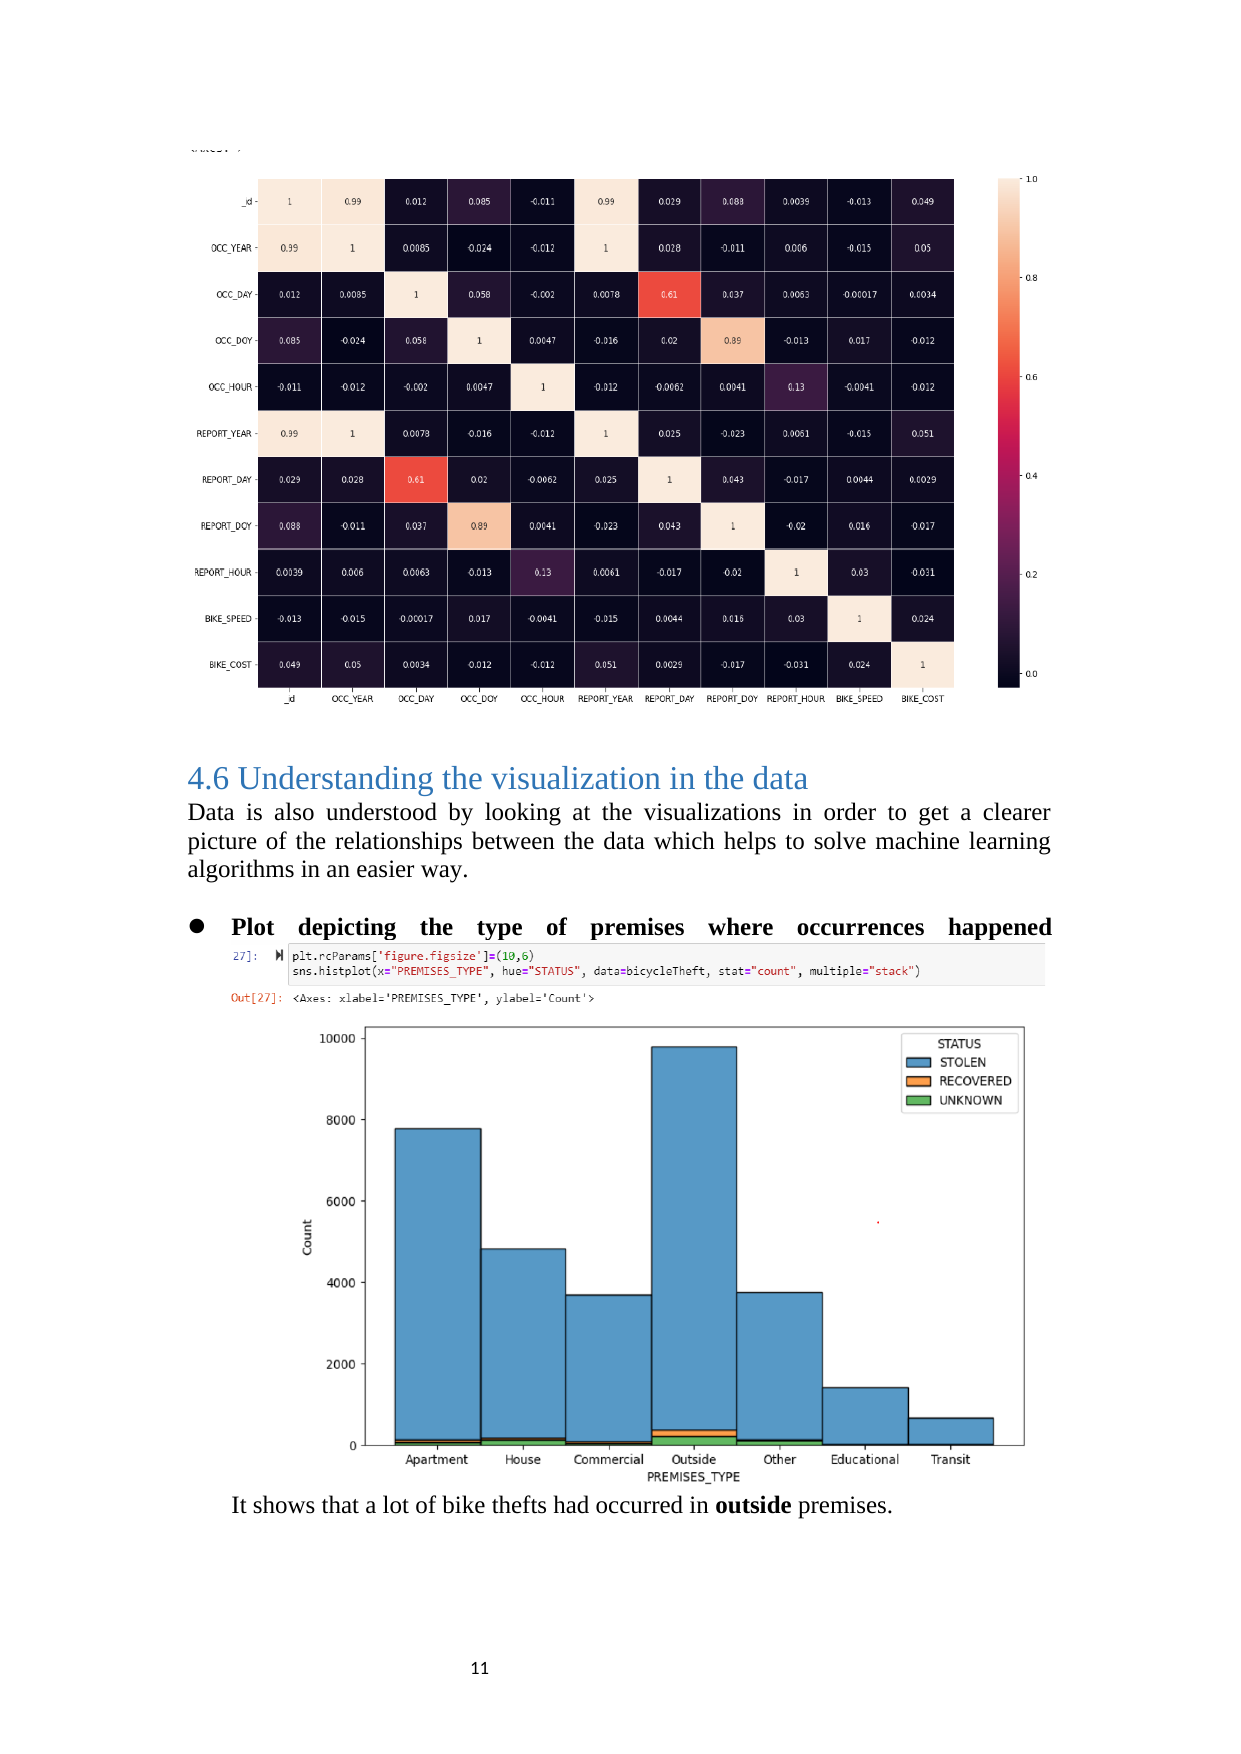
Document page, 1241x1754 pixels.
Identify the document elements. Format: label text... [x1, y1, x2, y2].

picture [231, 940, 1046, 1491]
picture [187, 150, 1056, 730]
text Data is also understood by looking at the visualizations in order to get a clearer picture of the relationships between the data which helps to solve machine learning algorithms in an easier way. [187, 797, 1053, 883]
subtitle 4.6 Understanding the visualization in the data [187, 759, 1053, 797]
